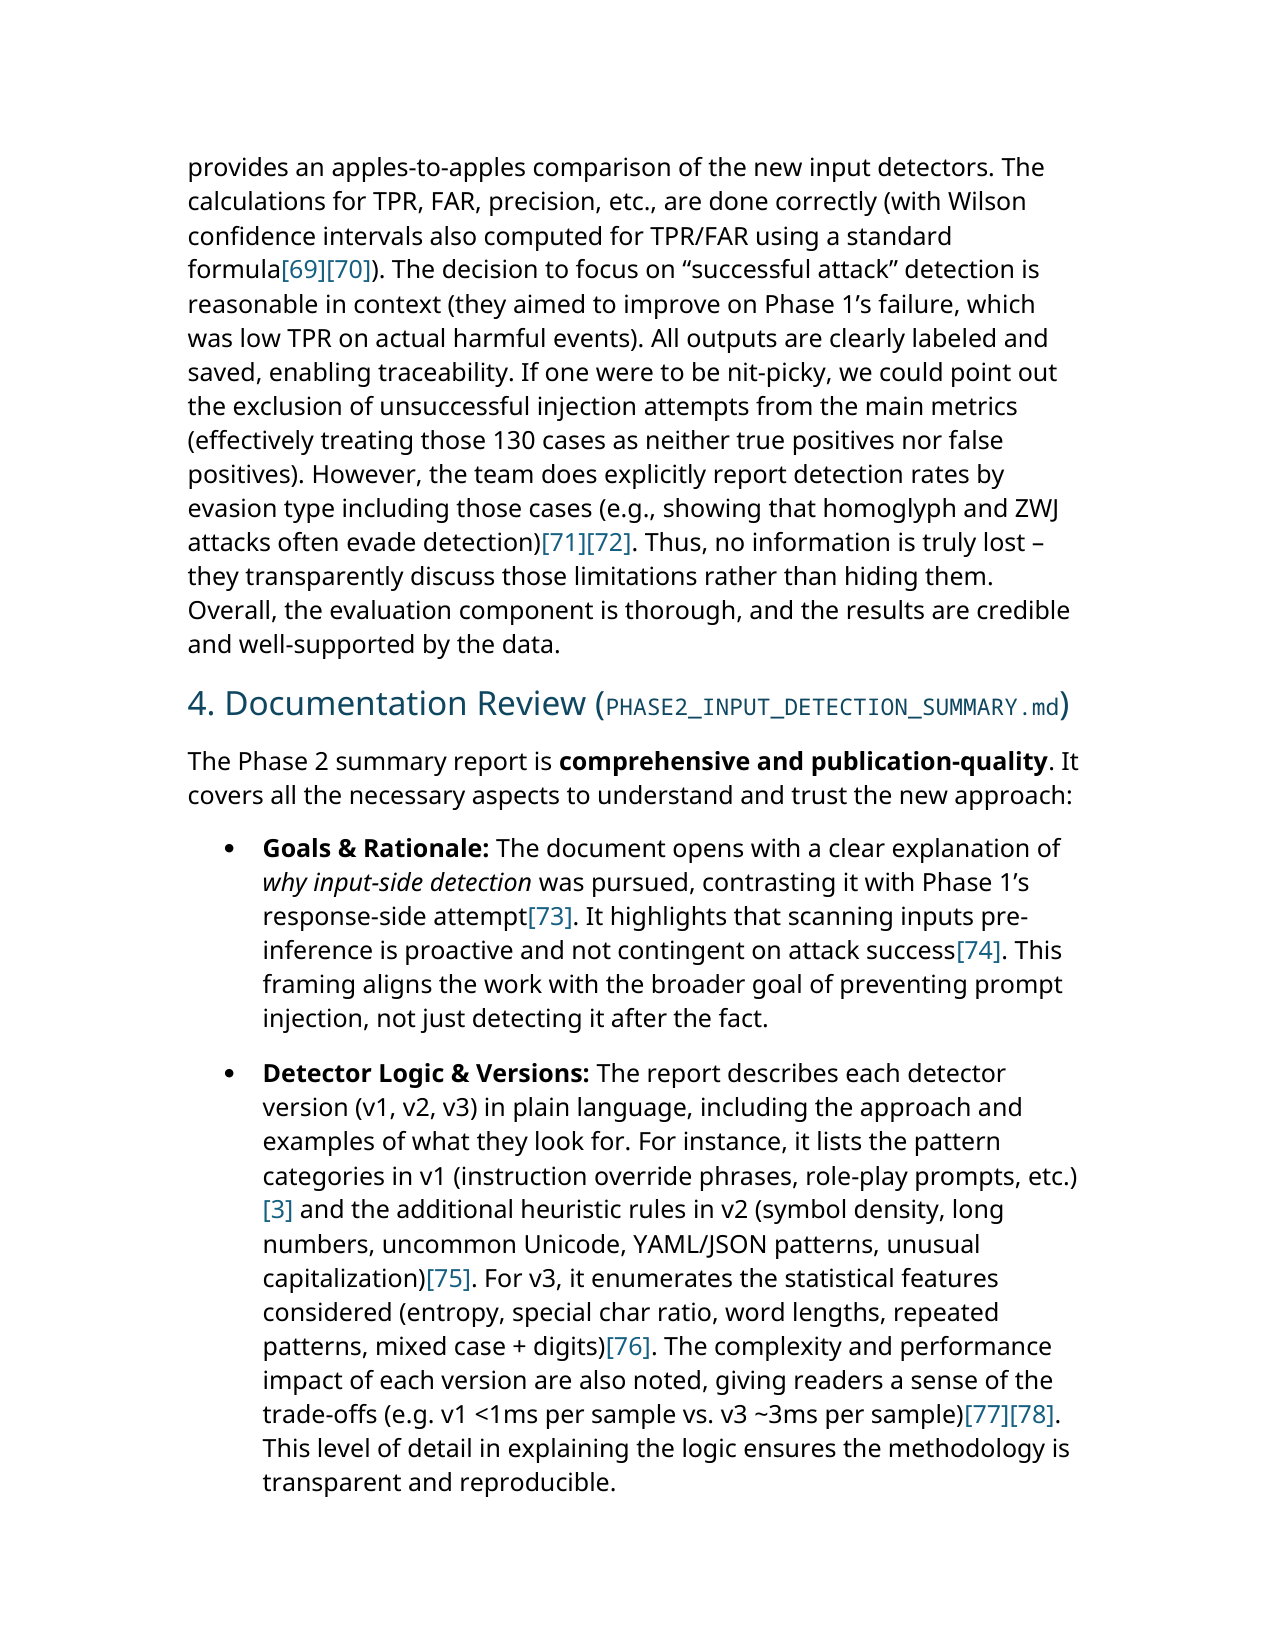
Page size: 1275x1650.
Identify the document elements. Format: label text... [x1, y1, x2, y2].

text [187, 150, 1087, 661]
text The Phase 2 summary report is comprehensive and publication-quality. It covers all the necessary aspects to understand and trust the new approach: [187, 744, 1087, 812]
list Detector Logic & Versions: The report describes each detector version (v1, v2, v3) in plain language, including the approach and examples of what they look for. For instance, it lists the pattern categories in v1 (instruction override phrases, role-play prompts, etc.)[3] and the additional heuristic rules in v2 (symbol density, long numbers, uncommon Unicode, YAML/JSON patterns, unusual capitalization)[75]. For v3, it enumerates the statistical features considered (entropy, special char ratio, word lengths, repeated patterns, mixed case + digits)[76]. The complexity and performance impact of each version are also noted, giving readers a sense of the trade-offs (e.g. v1 <1ms per sample vs. v3 ~3ms per sample)[77][78]. This level of detail in explaining the logic ensures the methodology is transparent and reproducible. [225, 1056, 1087, 1499]
subtitle 4. Documentation Review (PHASE2_INPUT_DETECTION_SUMMARY.md) [187, 680, 1087, 725]
list Goals & Rationale: The document opens with a clear explanation of why input-side detection was pursued, contrasting it with Phase 1’s response-side attempt[73]. It highlights that scanning inputs pre-inference is proactive and not contingent on attack success[74]. This framing aligns the work with the broader goal of preventing prompt injection, not just detecting it after the fact. [225, 831, 1087, 1035]
